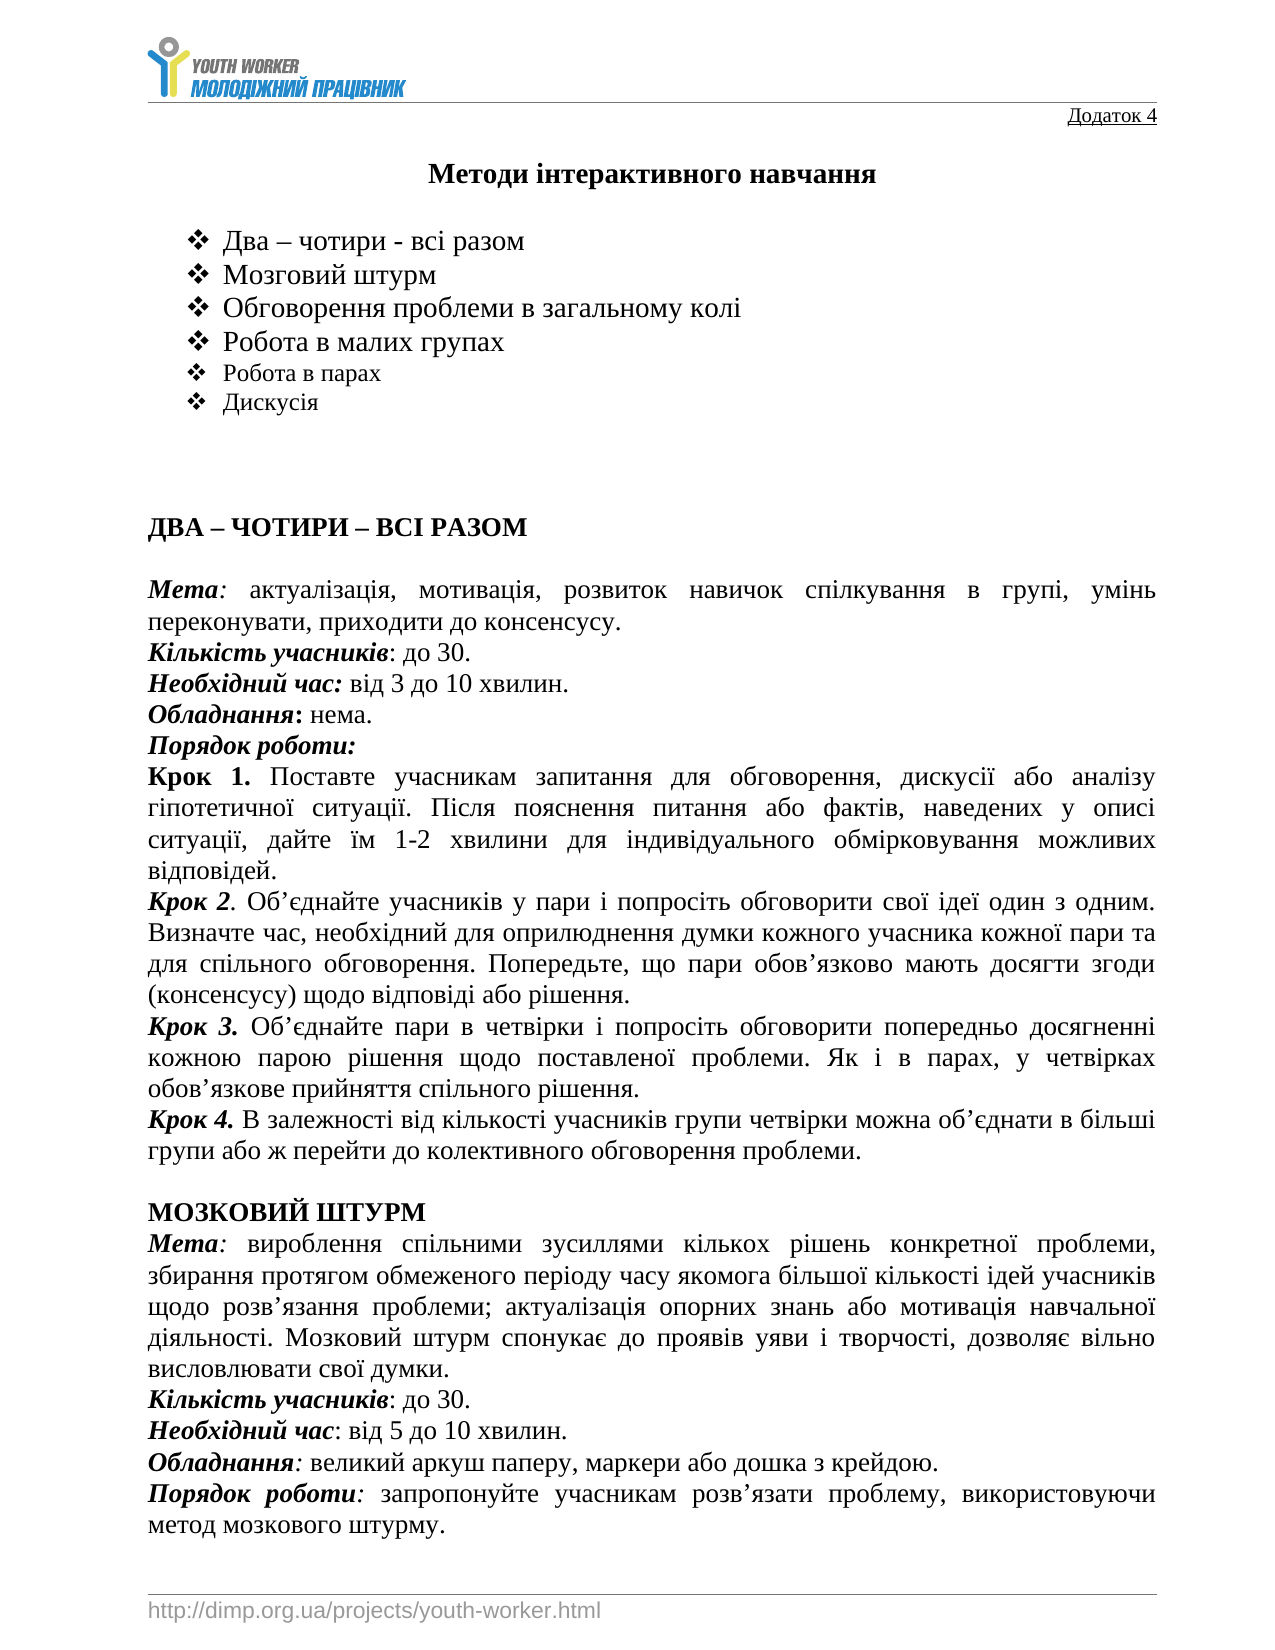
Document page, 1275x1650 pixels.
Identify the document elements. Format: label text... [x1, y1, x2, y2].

text Кількість учасників: до 30. [148, 1383, 1157, 1414]
text Крок 2. Об’єднайте учасників у пари і попросіть обговорити свої ідеї один з одним. Визначте час, необхідний для оприлюднення думки кожного учасника кожної пари та для спільного обговорення. Попередьте, що пари обов’язково мають досягти згоди (консенсусу) щодо відповіді або рішення. [148, 885, 1157, 1009]
text Мета: вироблення спільними зусиллями кількох рішень конкретної проблеми, збирання протягом обмеженого періоду часу якомога більшої кількості ідей учасників щодо розв’язання проблеми; актуалізація опорних знань або мотивація навчальної діяльності. Мозковий штурм спонукає до проявів уяви і творчості, дозволяє вільно висловлювати свої думки. [148, 1228, 1157, 1383]
text Порядок роботи: запропонуйте учасникам розв’язати проблему, використовуючи метод мозкового штурму. [148, 1477, 1157, 1539]
list Обговорення проблеми в загальному колі [185, 291, 1157, 324]
text Мета: актуалізація, мотивація, розвиток навичок спілкування в групі, умінь переконувати, приходити до консенсусу. [148, 573, 1157, 636]
text Крок 4. В залежності від кількості учасників групи четвірки можна об’єднати в більші групи або ж перейти до колективного обговорення проблеми. [148, 1103, 1157, 1165]
text Порядок роботи: [148, 729, 1157, 760]
text Необхідний час: від 3 до 10 хвилин. [148, 667, 1157, 698]
text Кількість учасників: до 30. [148, 636, 1157, 667]
list Робота в малих групах [185, 324, 1157, 358]
text Обладнання: нема. [148, 698, 1157, 729]
text ДВА – ЧОТИРИ – ВСІ РАЗОМ [148, 511, 1157, 542]
list Дискусія [185, 387, 1157, 415]
text Крок 1. Поставте учасникам запитання для обговорення, дискусії або аналізу гіпотетичної ситуації. Після пояснення питання або фактів, наведених у описі ситуації, дайте їм 1-2 хвилини для індивідуального обмірковування можливих відповідей. [148, 760, 1157, 885]
list Робота в парах [185, 358, 1157, 387]
text Обладнання: великий аркуш паперу, маркери або дошка з крейдою. [148, 1446, 1157, 1477]
text Методи інтерактивного навчання [148, 156, 1157, 190]
text МОЗКОВИЙ ШТУРМ [148, 1196, 1157, 1228]
text Необхідний час: від 5 до 10 хвилин. [148, 1414, 1157, 1446]
text Крок 3. Об’єднайте пари в четвірки і попросіть обговорити попередньо досягненні кожною парою рішення щодо поставленої проблеми. Як і в парах, у четвірках обов’язкове прийняття спільного рішення. [148, 1009, 1157, 1103]
text Додаток 4 [148, 103, 1157, 127]
list Два – чотири - всі разом [185, 223, 1157, 257]
list Мозговий штурм [185, 257, 1157, 291]
